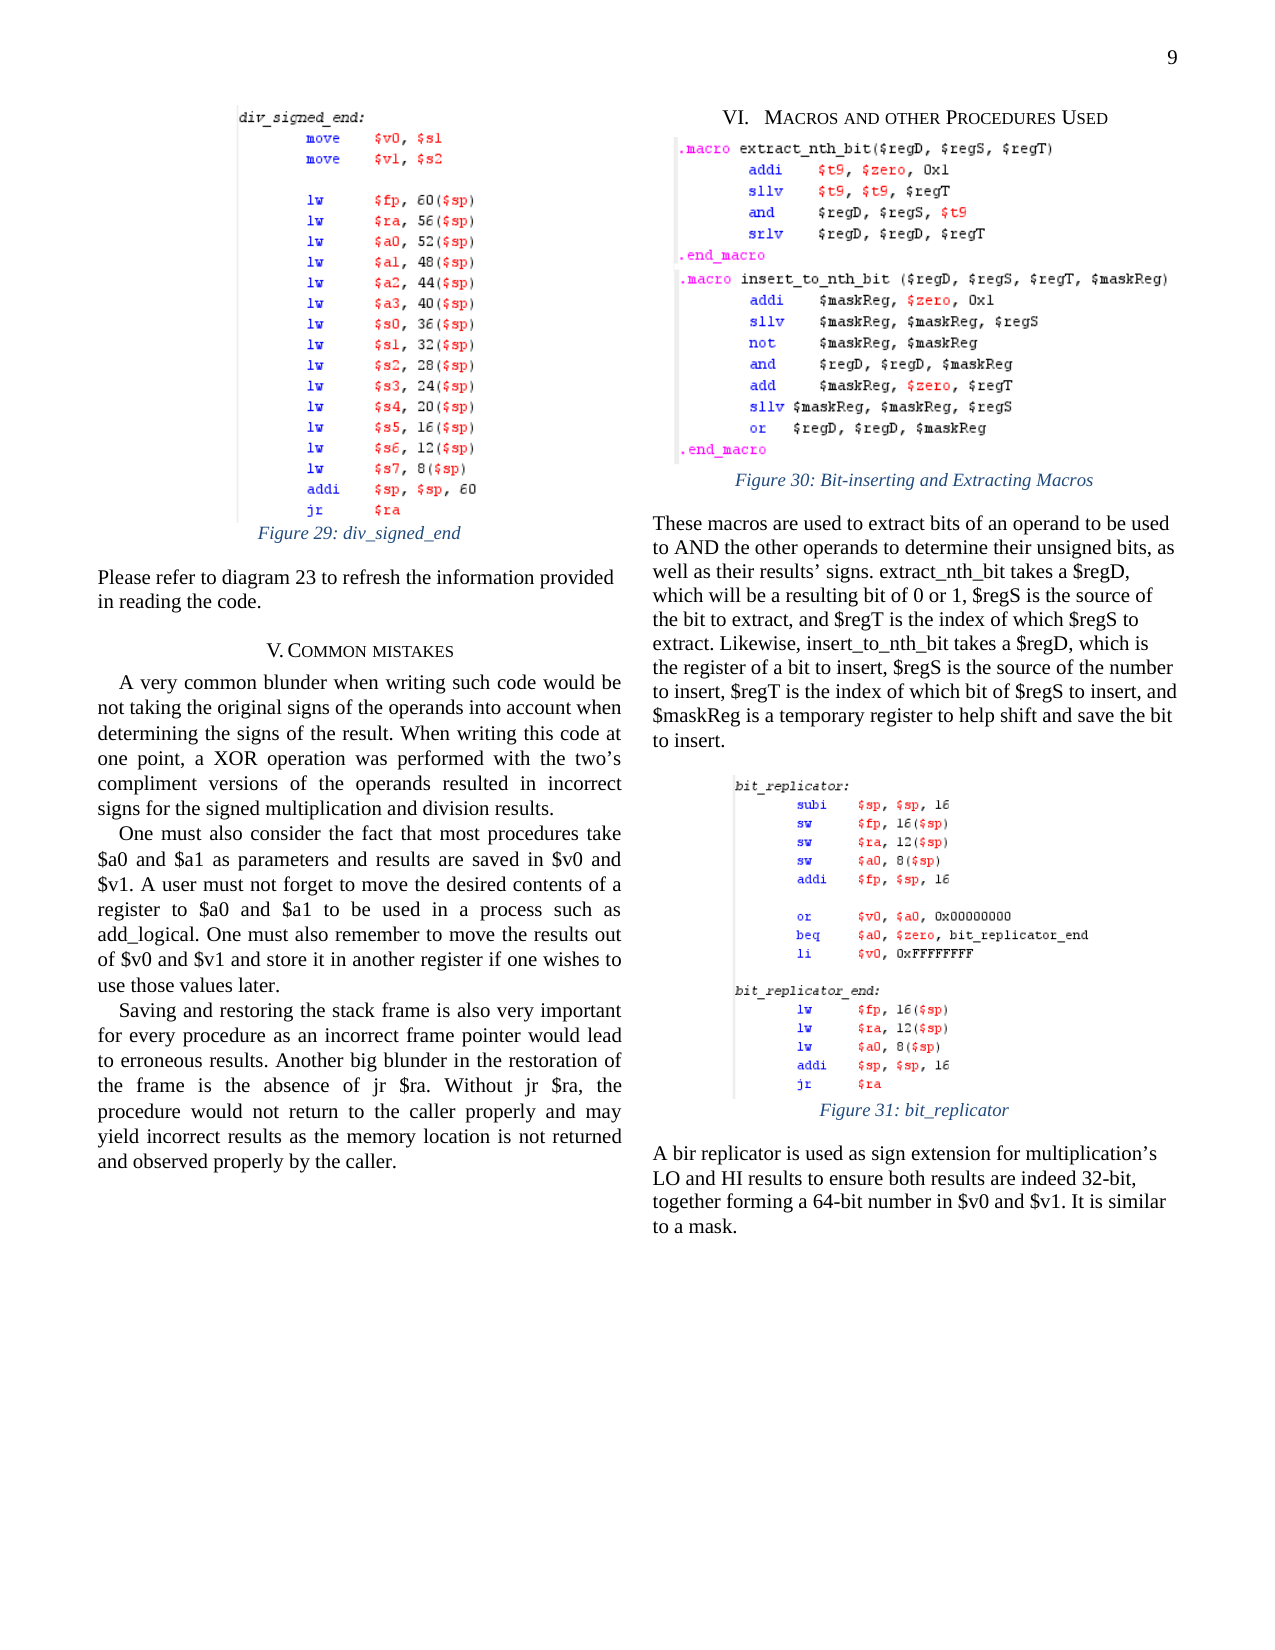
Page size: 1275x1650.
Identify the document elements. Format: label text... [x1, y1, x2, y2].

text Figure 31: bit_replicator [652, 1099, 1177, 1121]
picture [673, 137, 1199, 468]
text A very common blunder when writing such code would be not taking the original signs of the operands into account when determining the signs of the result. When writing this code at one point, a XOR operation was performed with the two’s compliment versions of the operands resulted in incorrect signs for the signed multiplication and division results. [97, 670, 622, 820]
text One must also consider the fact that most procedures take $a0 and $a1 as parameters and results are saved in $v0 and $v1. A user must not forget to move the desired contents of a register to $a0 and $a1 to be used in a process such as add_logical. One must also remember to move the results out of $v0 and $v1 and store it in another register if one wishes to use those values later. [97, 821, 622, 997]
text Please refer to diagram 23 to refresh the information provided in reading the code. [97, 564, 622, 613]
text Saving and restoring the stack frame is also very important for every procedure as an incorrect frame pointer would lead to erroneous results. Another big blunder in the restoration of the frame is the absence of jr $ra. Without jr $ra, the procedure would not return to the caller properly and may yield incorrect results as the memory location is not returned and observed properly by the caller. [97, 998, 622, 1173]
subtitle Common mistakes [97, 638, 622, 662]
text These macros are used to extract bits of an operand to be used to AND the other operands to determine their unsigned bits, as well as their results’ signs. extract_nth_bit takes a $regD, which will be a resulting bit of 0 or 1, $regS is the source of the bit to extract, and $regT is the index of which $regS to extract. Likewise, insert_to_nth_bit takes a $regD, which is the register of a bit to insert, $regS is the source of the number to insert, $regT is the index of which bit of $regS to insert, and $maskReg is a temporary register to help shift and save the bit to insert. [652, 511, 1177, 752]
text Figure 29: div_signed_end [97, 522, 622, 544]
picture [732, 775, 1098, 1099]
text A bir replicator is used as sign extension for multiplication’s LO and HI results to ensure both results are indeed 32-bit, together forming a 64-bit number in $v0 and $v1. It is similar to a mask. [652, 1141, 1177, 1238]
subtitle Macros and other Procedures Used [652, 105, 1177, 129]
picture [236, 105, 484, 523]
text Figure 30: Bit-inserting and Extracting Macros [652, 468, 1177, 490]
